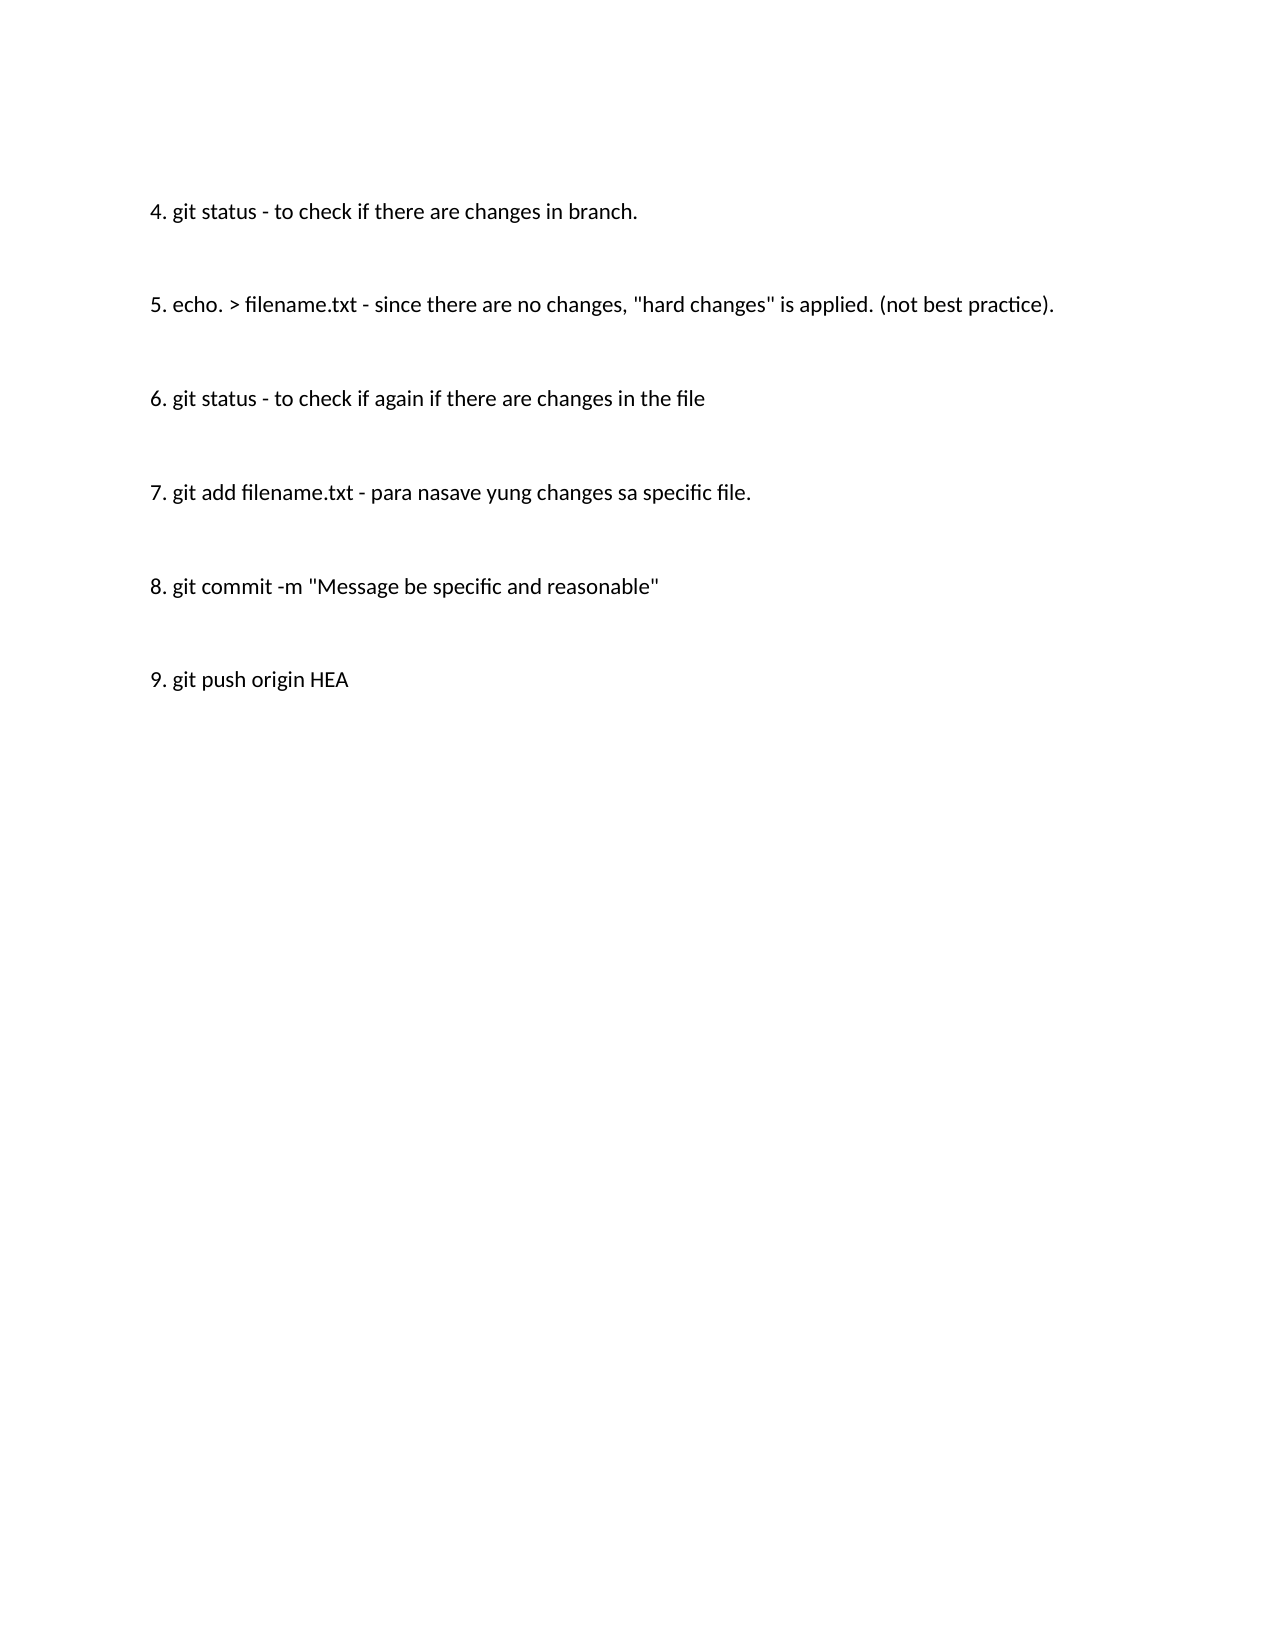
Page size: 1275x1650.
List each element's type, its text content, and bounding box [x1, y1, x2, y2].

text 5. echo. > filename.txt - since there are no changes, "hard changes" is applied. (not best practice). [150, 291, 1125, 319]
text 7. git add filename.txt - para nasave yung changes sa specific file. [150, 478, 1125, 506]
text 6. git status - to check if again if there are changes in the file [150, 384, 1125, 412]
text 8. git commit -m "Message be specific and reasonable" [150, 572, 1125, 600]
text 9. git push origin HEA [150, 666, 1125, 694]
text 4. git status - to check if there are changes in branch. [150, 197, 1125, 225]
